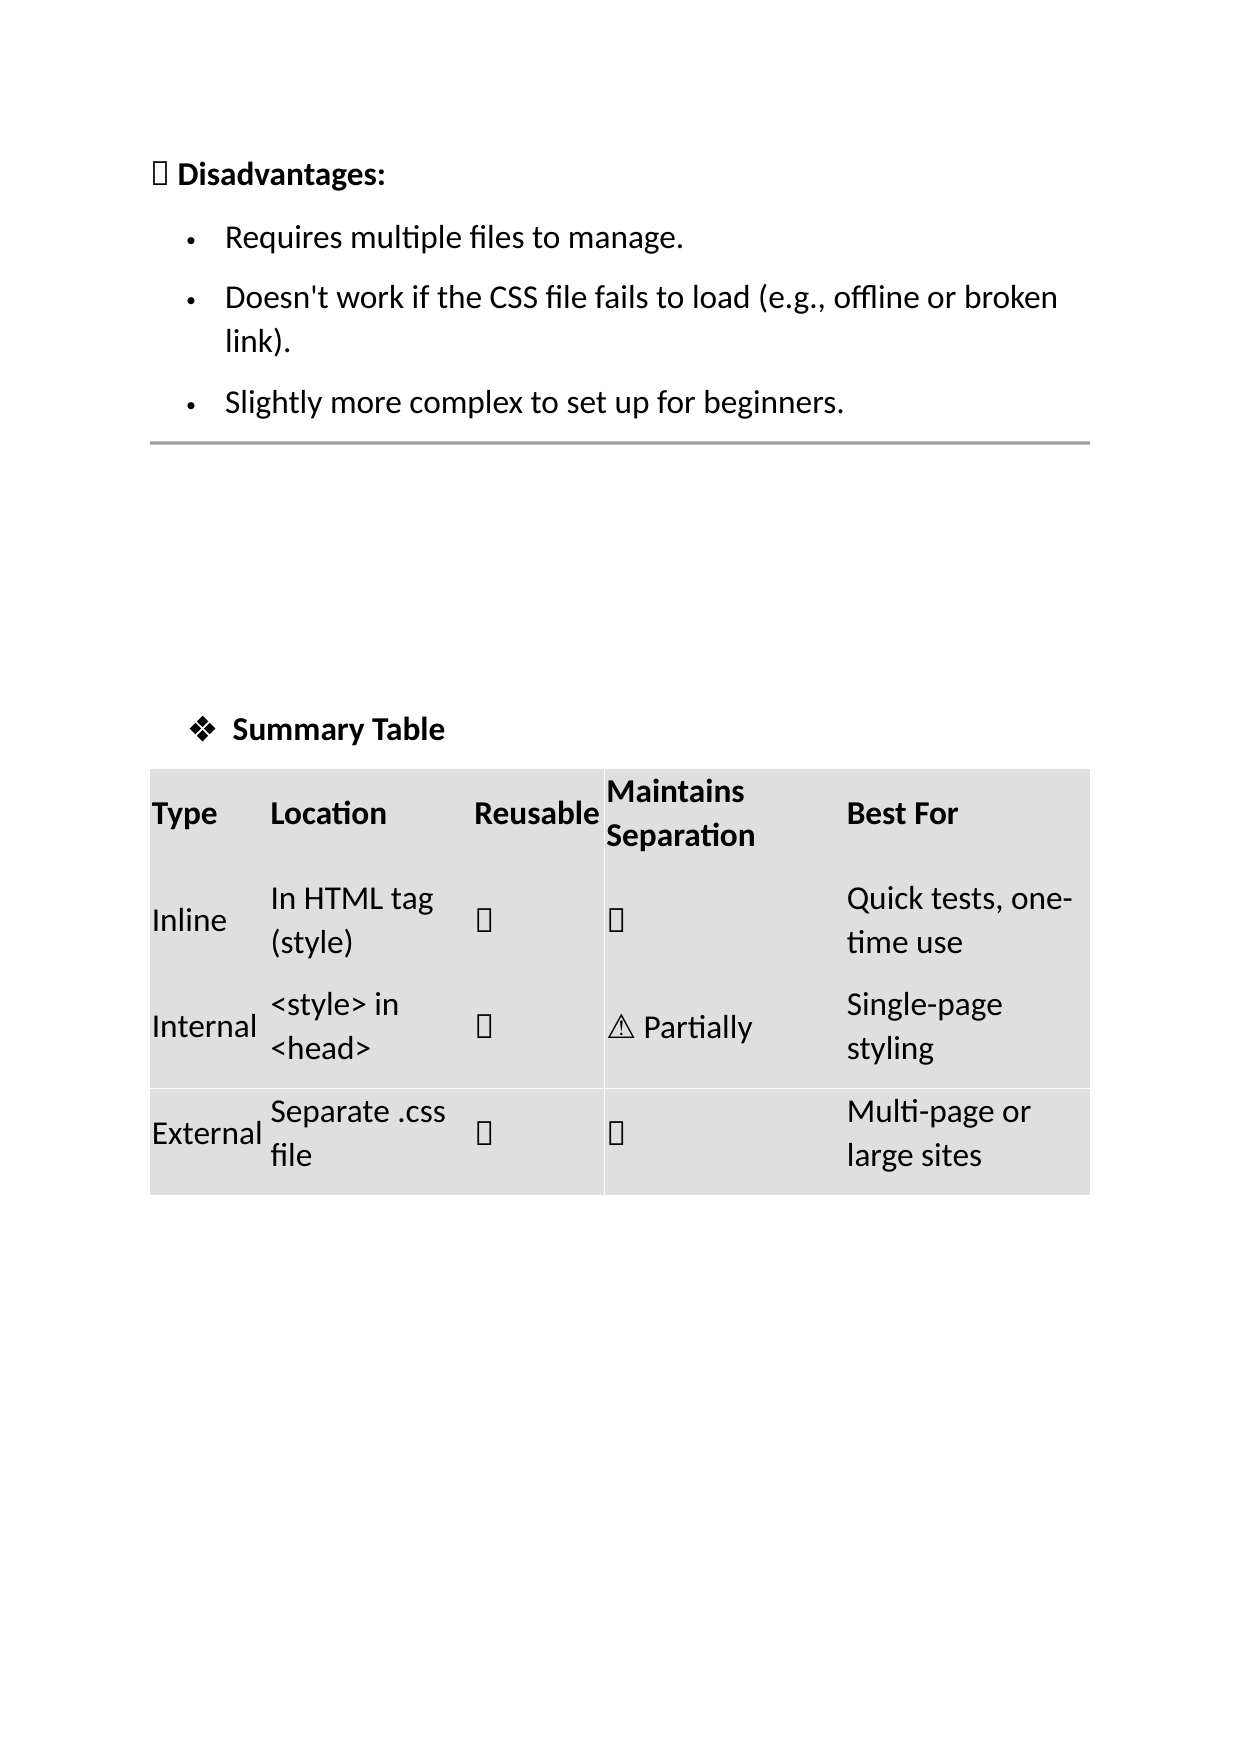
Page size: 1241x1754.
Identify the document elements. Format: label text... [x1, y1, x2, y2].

table_cell Inline [150, 875, 269, 982]
table_header Type [150, 769, 269, 875]
table_cell In HTML tag (style) [269, 875, 473, 982]
table_cell ⚠️ Partially [605, 982, 845, 1088]
table_cell External [150, 1089, 269, 1195]
table_cell Separate .css file [269, 1089, 473, 1195]
table_cell ✅ [605, 1089, 845, 1195]
table_header Reusable [473, 769, 604, 875]
table_cell Quick tests, one-time use [845, 875, 1090, 982]
table_cell ❌ [605, 875, 845, 982]
table_cell <style> in <head> [269, 982, 473, 1088]
table_cell Single-page styling [845, 982, 1090, 1088]
list Summary Table [187, 708, 1090, 749]
list Doesn't work if the CSS file fails to load (e.g., offline or broken link). [187, 276, 1090, 361]
text ❌ Disadvantages: [150, 150, 1090, 195]
table_cell ❌ [473, 875, 604, 982]
table_cell ❌ [473, 982, 604, 1088]
table_header Maintains Separation [605, 769, 845, 875]
list Requires multiple files to manage. [187, 216, 1090, 256]
list Slightly more complex to set up for beginners. [187, 381, 1090, 422]
table_cell Internal [150, 982, 269, 1088]
table_cell ✅ [473, 1089, 604, 1195]
table_header Location [269, 769, 473, 875]
table_header Best For [845, 769, 1090, 875]
table_cell Multi-page or large sites [845, 1089, 1090, 1195]
